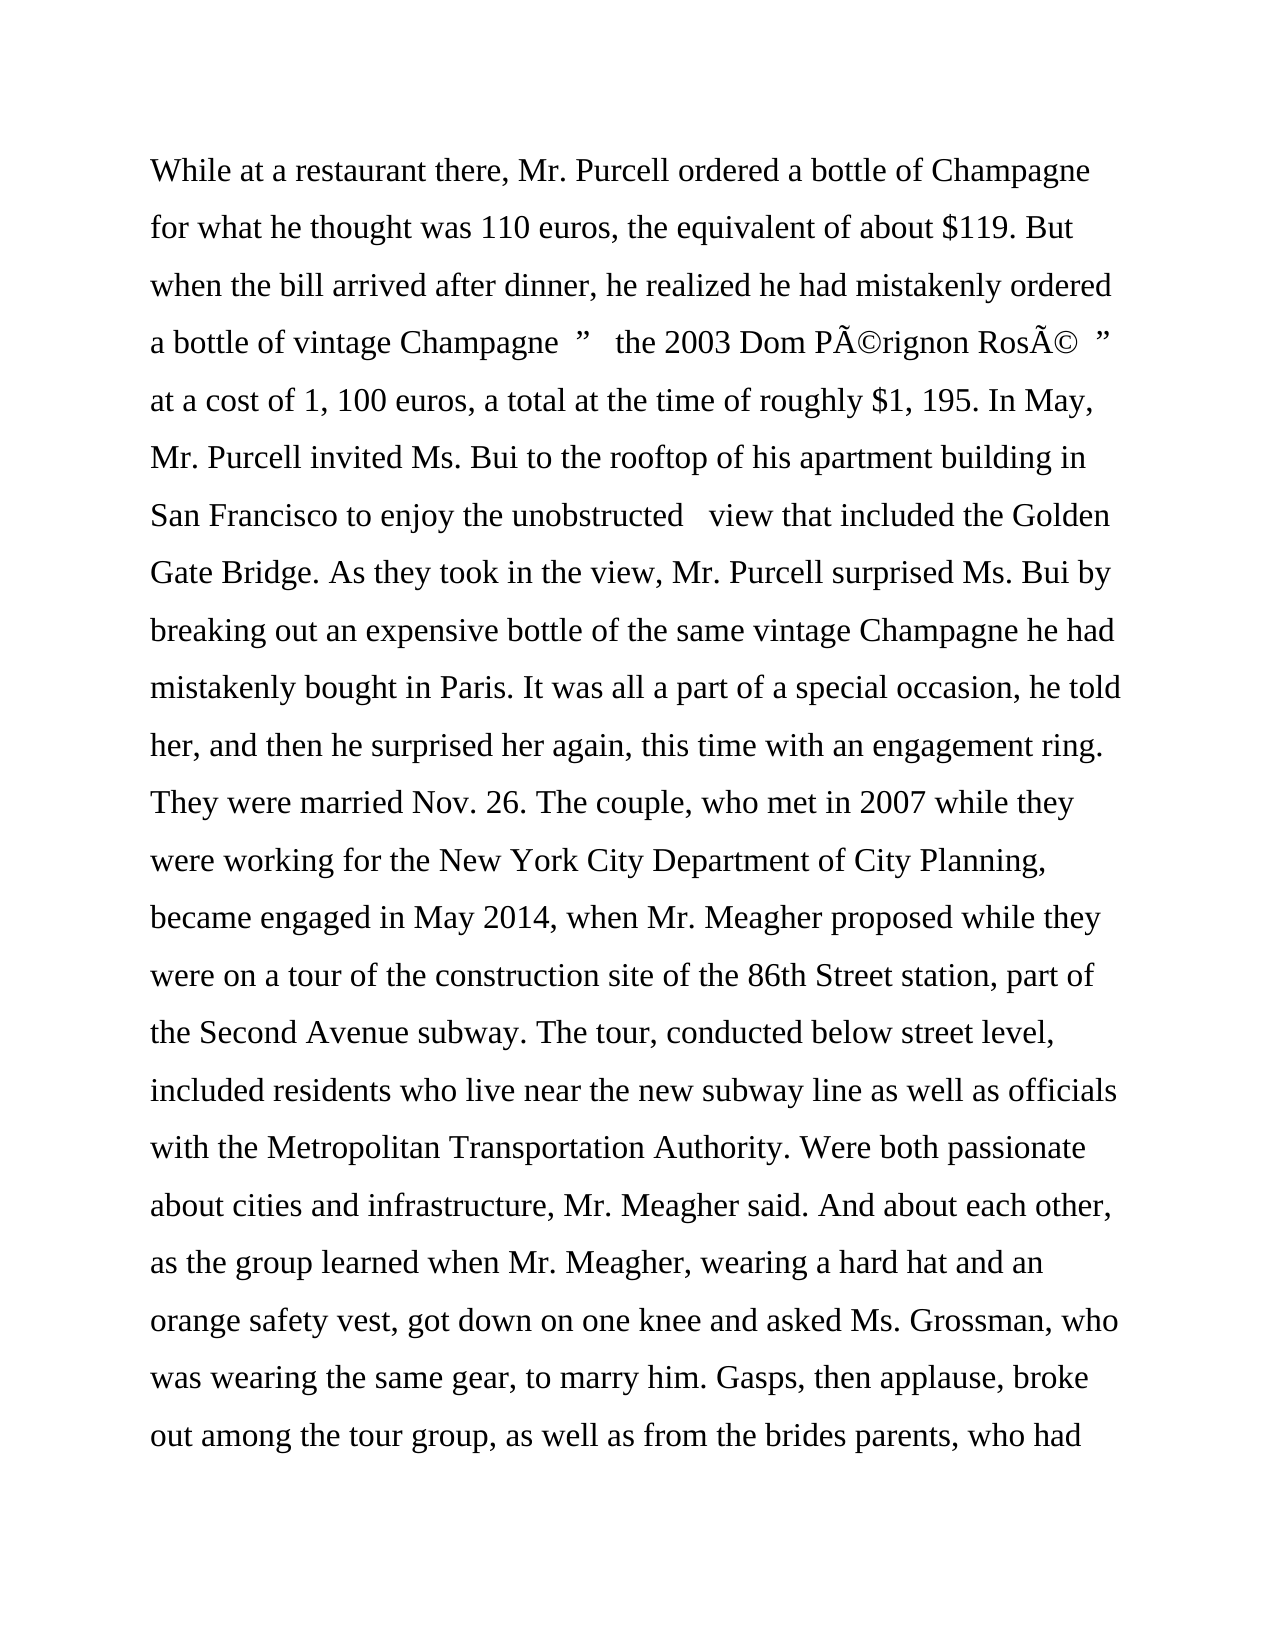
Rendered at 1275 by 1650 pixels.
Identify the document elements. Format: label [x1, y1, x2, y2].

text [150, 150, 1125, 1453]
